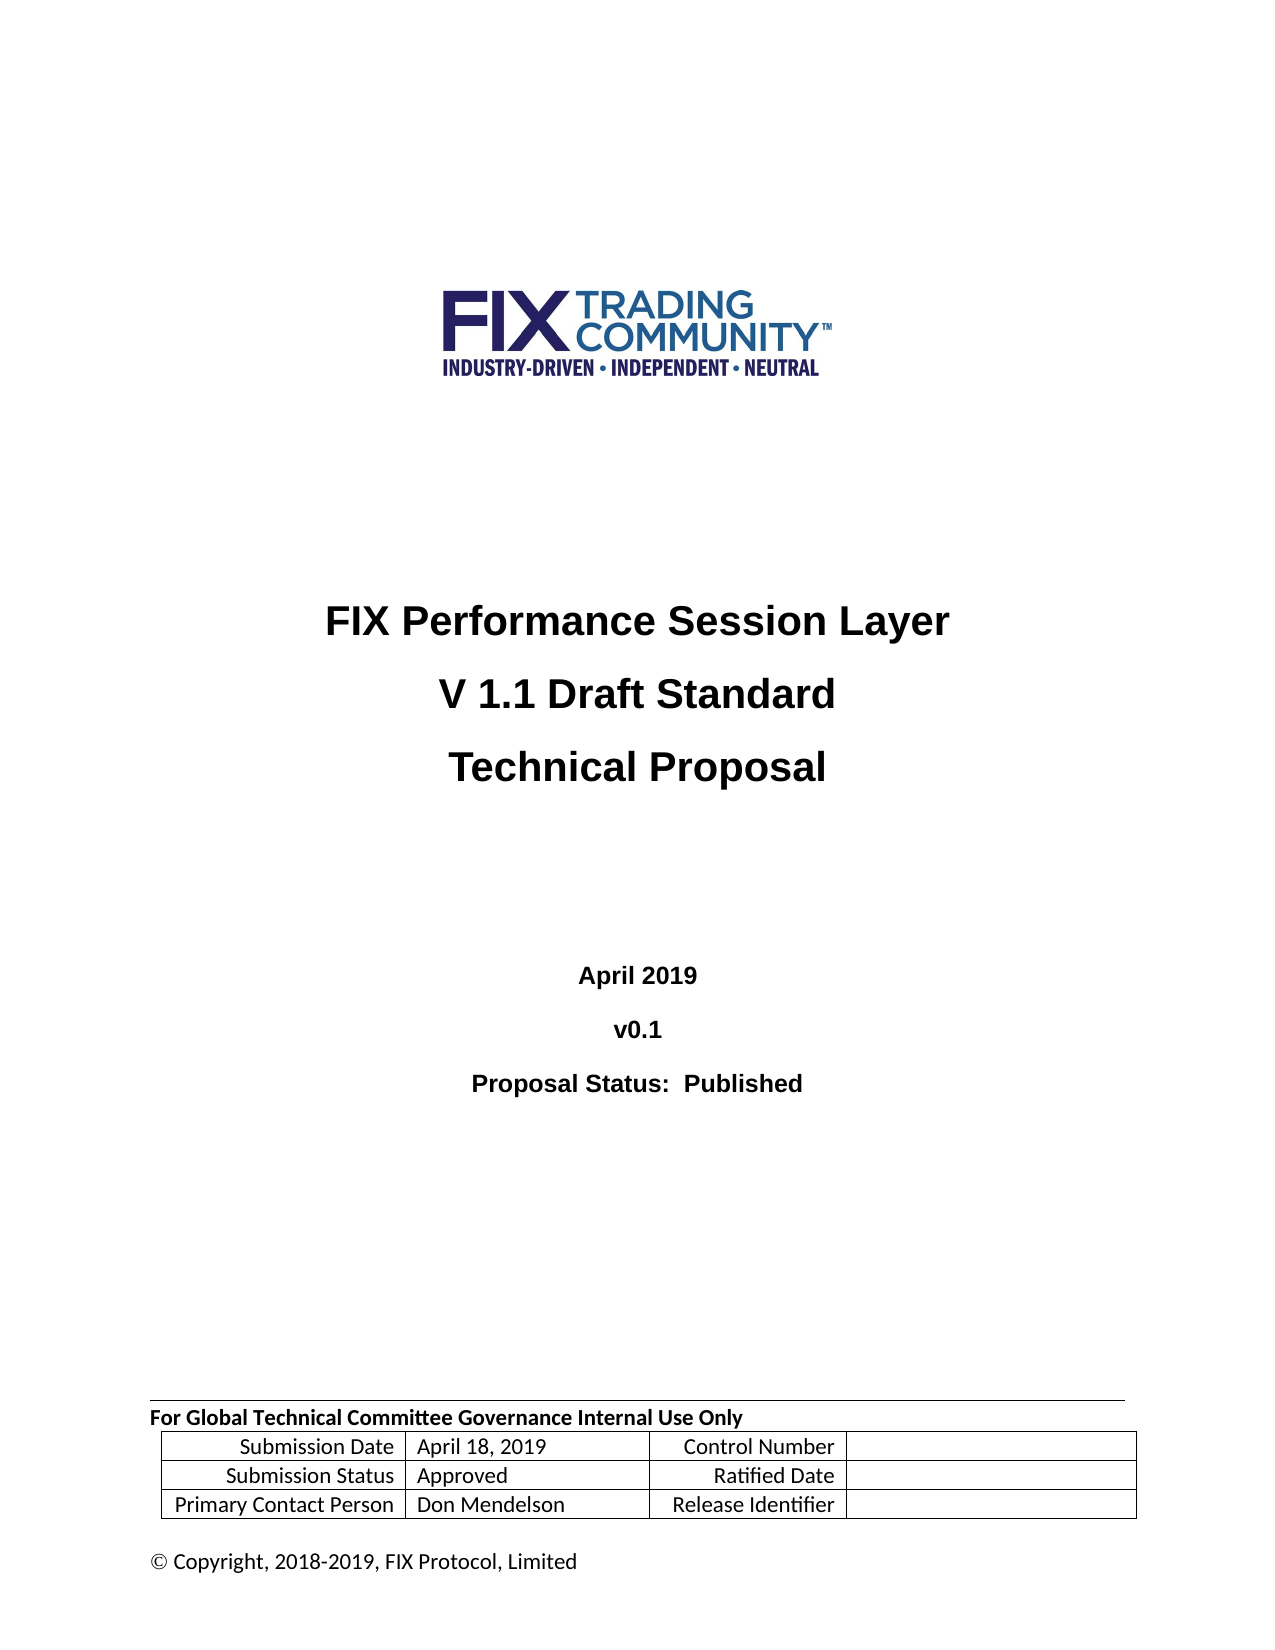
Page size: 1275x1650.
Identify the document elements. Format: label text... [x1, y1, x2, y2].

title Proposal Status: Published [150, 1069, 1125, 1098]
title FIX Performance Session Layer [150, 596, 1125, 644]
title April 2019 [150, 961, 1125, 990]
title v0.1 [150, 1015, 1125, 1044]
title V 1.1 Draft Standard [150, 669, 1125, 717]
picture [443, 290, 832, 376]
title Technical Proposal [150, 742, 1125, 790]
